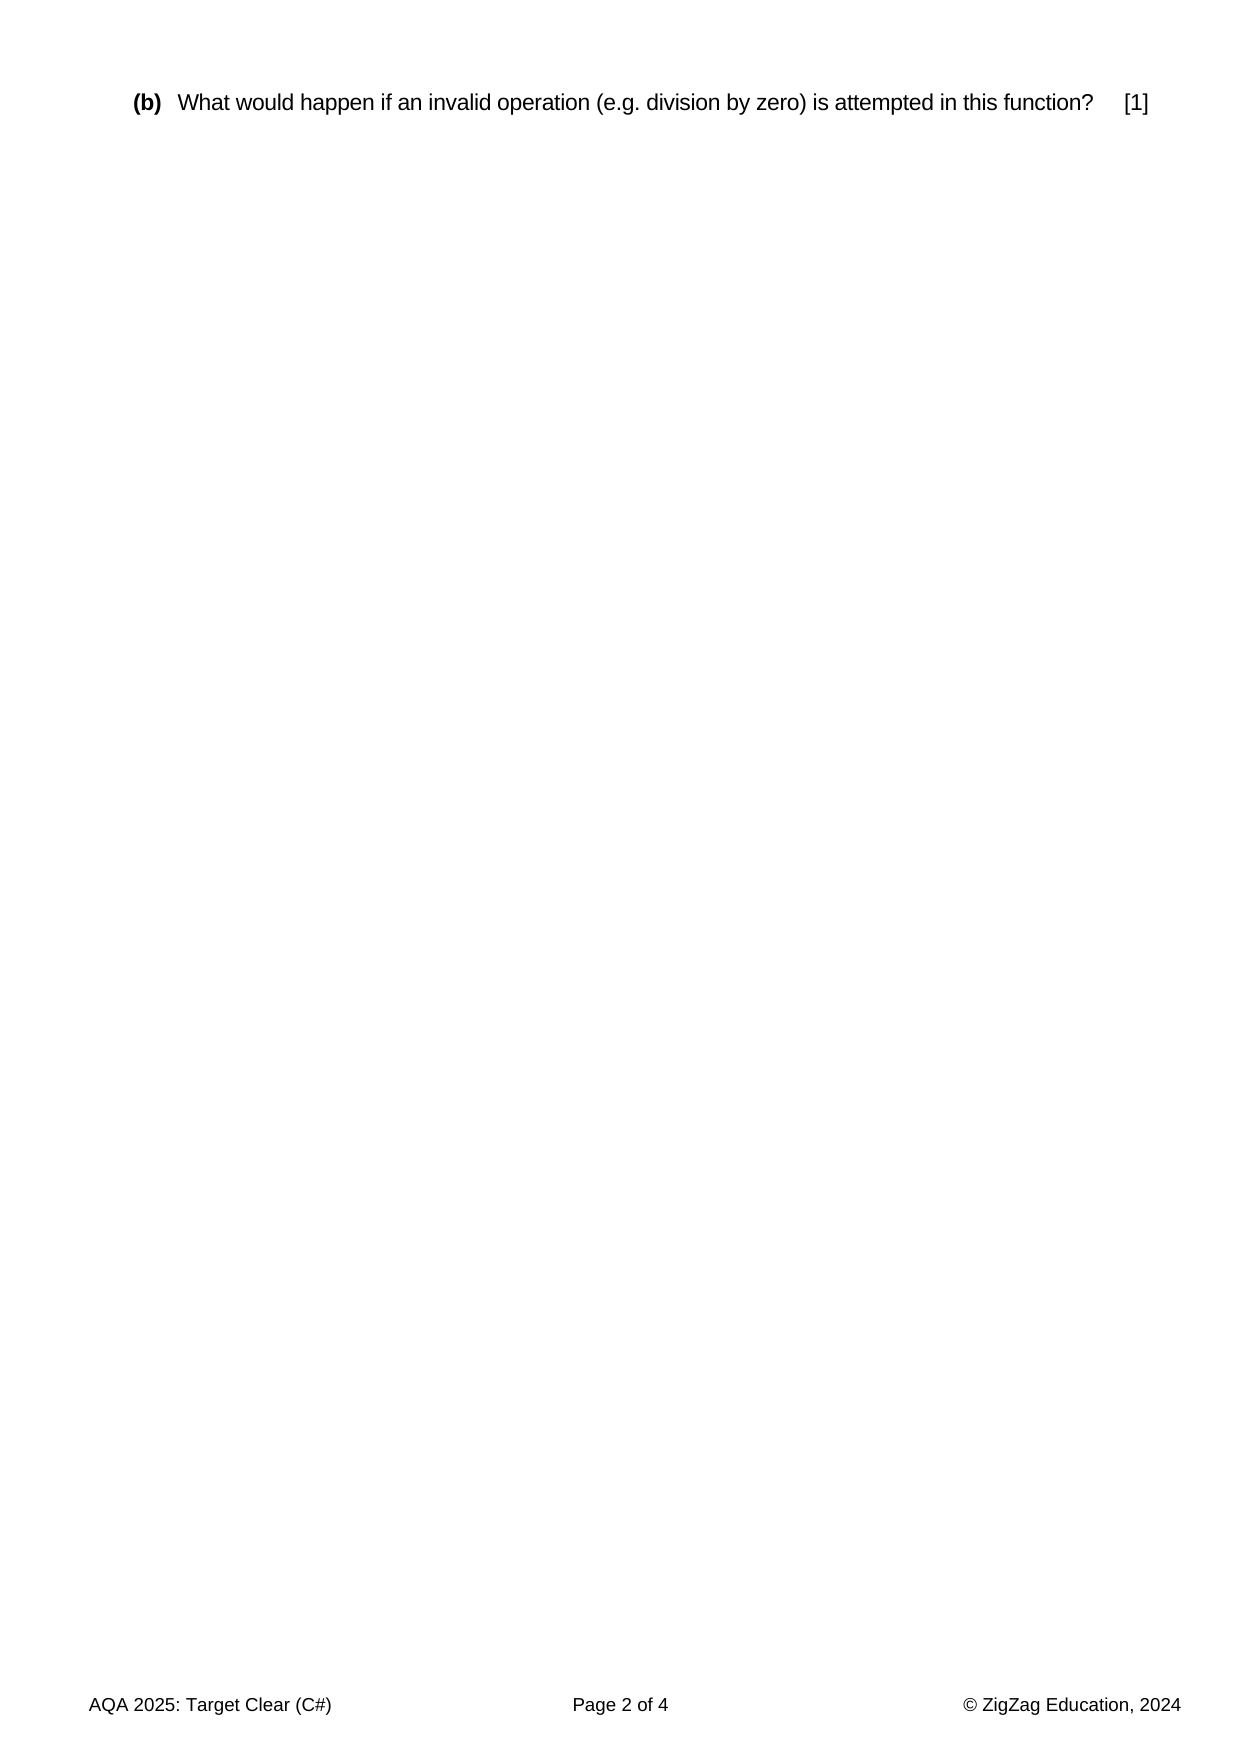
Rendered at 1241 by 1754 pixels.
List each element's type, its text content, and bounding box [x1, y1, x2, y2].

text (b) What would happen if an invalid operation (e.g. division by zero) is attempted in this function? [1] [133, 89, 1152, 115]
